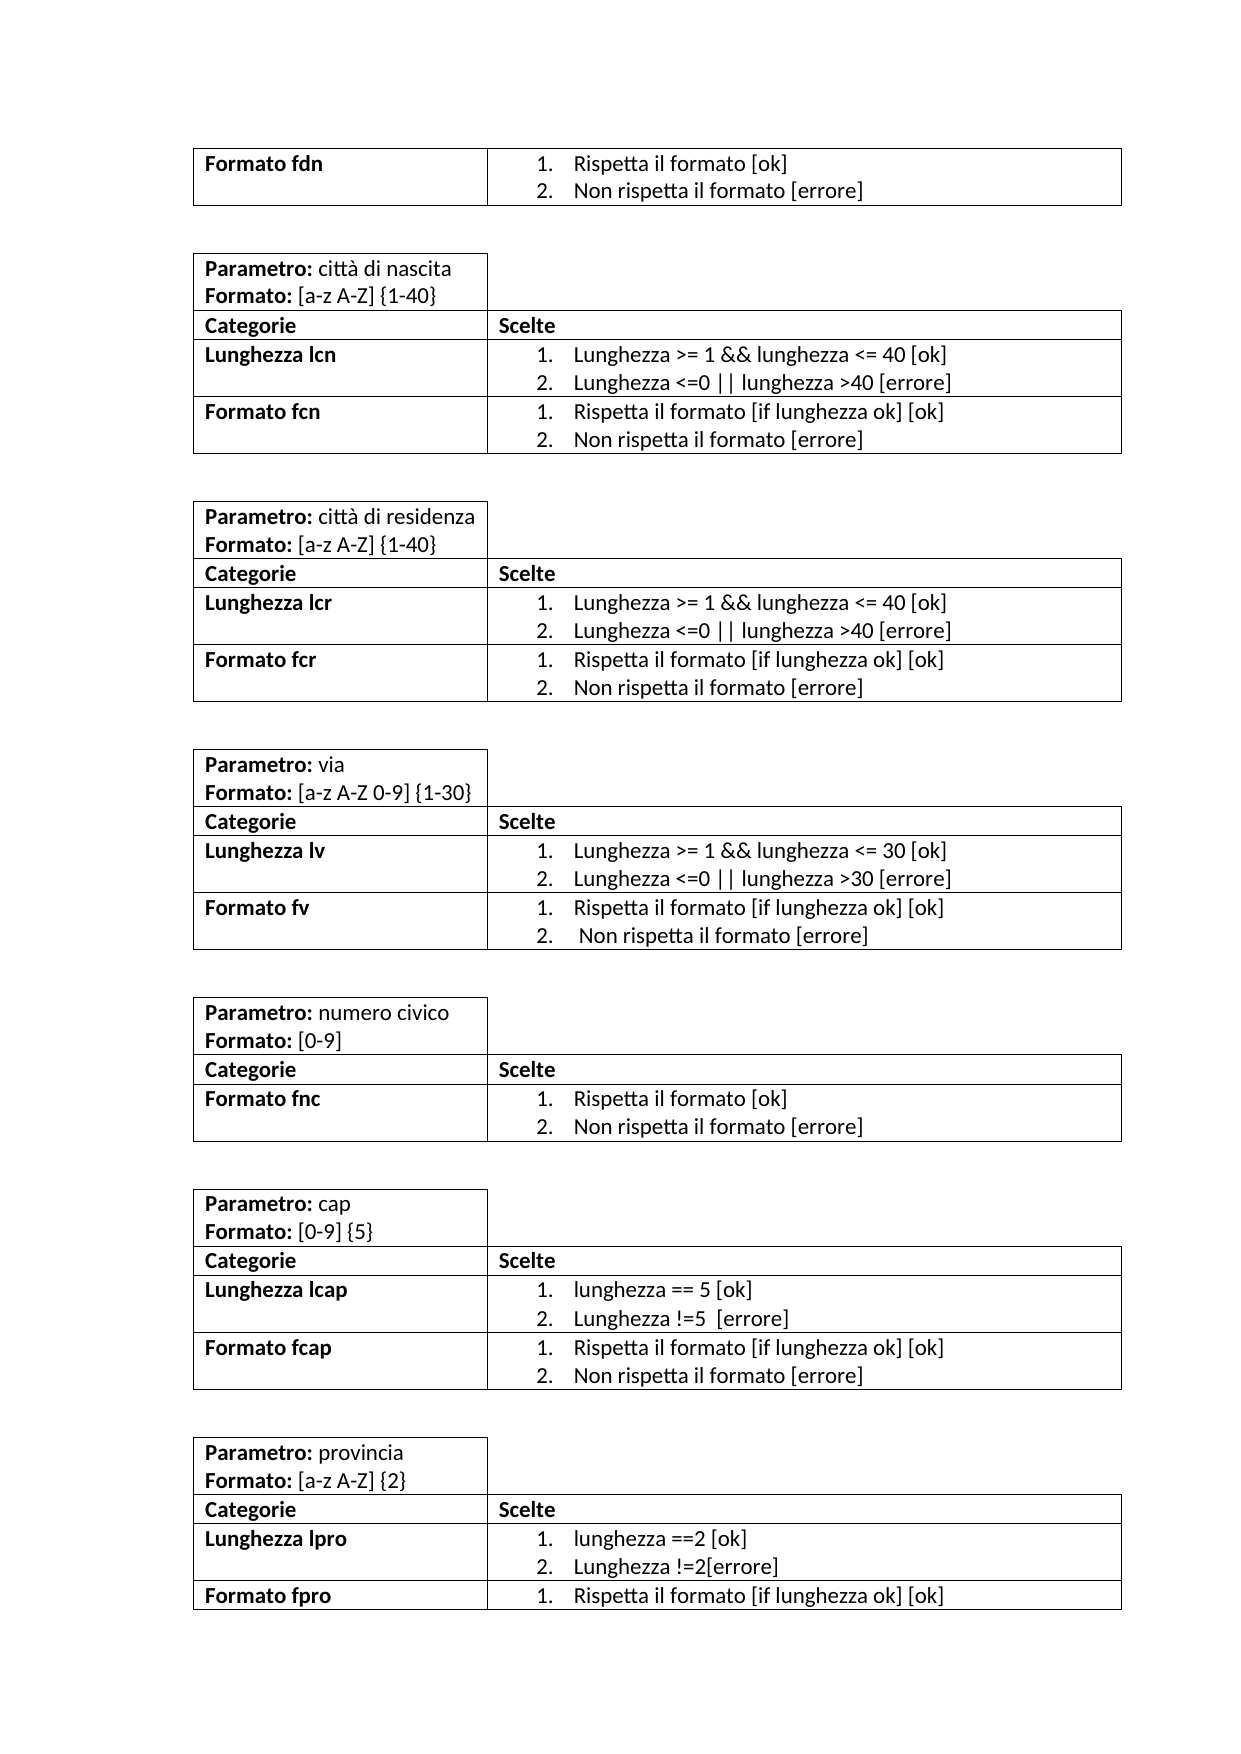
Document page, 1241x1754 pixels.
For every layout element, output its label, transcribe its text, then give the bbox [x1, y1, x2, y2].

table_cell Categorie [194, 1495, 487, 1523]
table_cell Lunghezza lpro [194, 1524, 487, 1580]
table_cell lunghezza ==2 [ok] Lunghezza !=2[errore] [488, 1524, 1121, 1580]
table_cell Formato fcn [194, 397, 487, 453]
table_header Parametro: provincia Formato: [a-z A-Z] {2} [194, 1438, 487, 1494]
table_cell Lunghezza lcr [194, 588, 487, 644]
table_cell Scelte [488, 559, 1121, 587]
table_cell Categorie [194, 807, 487, 835]
table_cell Scelte [488, 1055, 1121, 1083]
table_cell Rispetta il formato [ok] Non rispetta il formato [errore] [488, 1085, 1121, 1141]
table_cell Categorie [194, 1055, 487, 1083]
table_cell Scelte [488, 1247, 1121, 1274]
table_cell Formato fcr [194, 645, 487, 701]
table_cell Lunghezza lcap [194, 1276, 487, 1332]
table_cell Lunghezza >= 1 && lunghezza <= 40 [ok] Lunghezza <=0 || lunghezza >40 [errore] [488, 588, 1121, 644]
table_cell Categorie [194, 1247, 487, 1274]
table_cell Lunghezza >= 1 && lunghezza <= 30 [ok] Lunghezza <=0 || lunghezza >30 [errore] [488, 836, 1121, 892]
table_cell Categorie [194, 311, 487, 339]
table_cell Scelte [488, 1495, 1121, 1523]
table_cell Rispetta il formato [if lunghezza ok] [ok] Non rispetta il formato [errore] [488, 893, 1121, 949]
table_cell Formato fpro [194, 1581, 487, 1609]
table_cell Lunghezza lcn [194, 340, 487, 396]
table_cell Formato fdn [194, 149, 487, 205]
table_cell Scelte [488, 807, 1121, 835]
table_cell Categorie [194, 559, 487, 587]
table_cell Rispetta il formato [if lunghezza ok] [ok] Non rispetta il formato [errore] [488, 397, 1121, 453]
table_cell Lunghezza lv [194, 836, 487, 892]
table_cell Rispetta il formato [if lunghezza ok] [ok] Non rispetta il formato [errore] [488, 645, 1121, 701]
table_header Parametro: città di residenza Formato: [a-z A-Z] {1-40} [194, 502, 487, 558]
table_header Parametro: città di nascita Formato: [a-z A-Z] {1-40} [194, 254, 487, 310]
table_header Parametro: numero civico Formato: [0-9] [194, 998, 487, 1054]
table_cell Formato fv [194, 893, 487, 949]
table_cell Rispetta il formato [if lunghezza ok] [ok] Non rispetta il formato [errore] [488, 1333, 1121, 1389]
table_cell Formato fnc [194, 1085, 487, 1141]
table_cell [488, 1581, 1121, 1609]
table_header Parametro: cap Formato: [0-9] {5} [194, 1190, 487, 1246]
table_cell lunghezza == 5 [ok] Lunghezza !=5 [errore] [488, 1276, 1121, 1332]
table_header Parametro: via Formato: [a-z A-Z 0-9] {1-30} [194, 750, 487, 806]
table_cell Formato fcap [194, 1333, 487, 1389]
table_cell Lunghezza >= 1 && lunghezza <= 40 [ok] Lunghezza <=0 || lunghezza >40 [errore] [488, 340, 1121, 396]
table_cell Rispetta il formato [ok] Non rispetta il formato [errore] [488, 149, 1121, 205]
table_cell Scelte [488, 311, 1121, 339]
